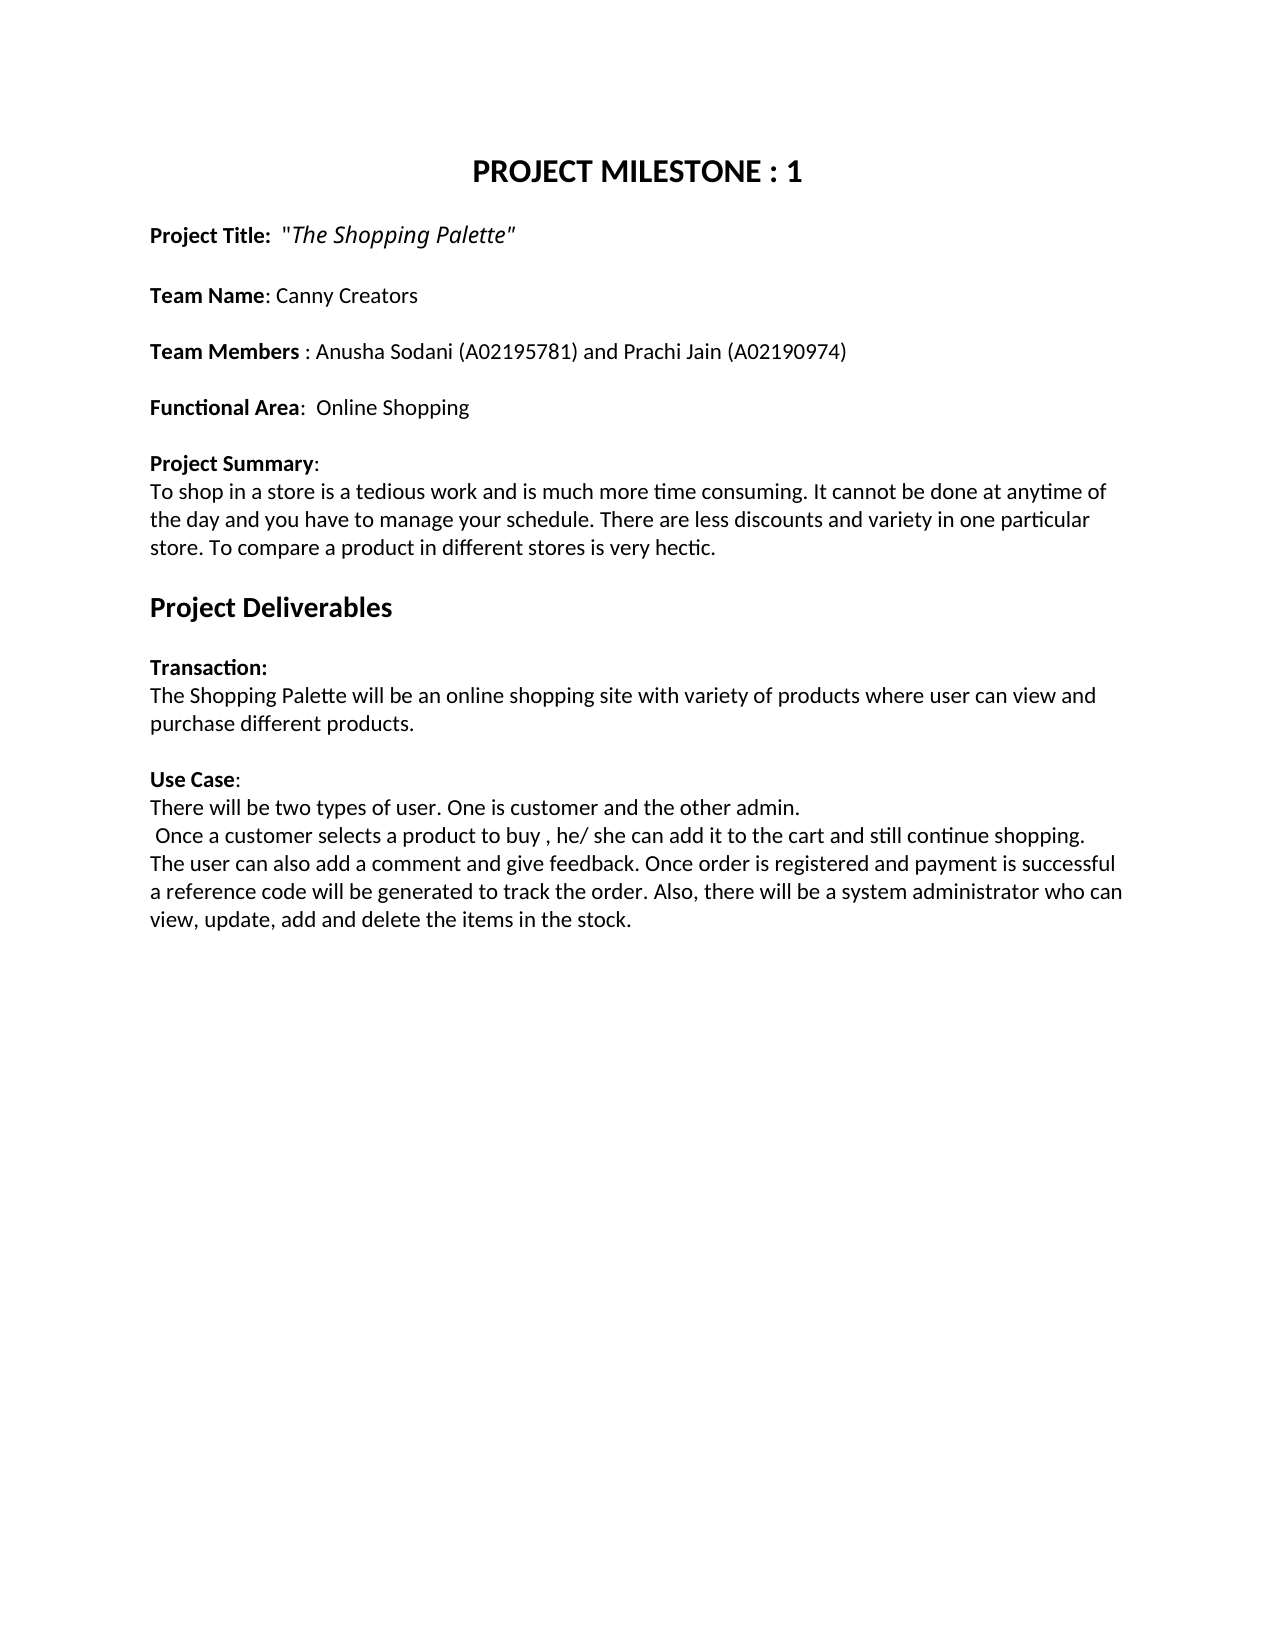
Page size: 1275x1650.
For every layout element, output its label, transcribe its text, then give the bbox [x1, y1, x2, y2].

text Project Summary: [150, 449, 1125, 477]
text There will be two types of user. One is customer and the other admin. [150, 793, 1125, 821]
text The Shopping Palette will be an online shopping site with variety of products where user can view and purchase different products. [150, 681, 1125, 737]
text Team Members : Anusha Sodani (A02195781) and Prachi Jain (A02190974) [150, 337, 1125, 365]
text Team Name: Canny Creators [150, 281, 1125, 309]
text Project Deliverables [150, 589, 1125, 625]
text To shop in a store is a tedious work and is much more time consuming. It cannot be done at anytime of the day and you have to manage your schedule. There are less discounts and variety in one particular store. To compare a product in different stores is very hectic. [150, 477, 1125, 561]
text Project Title: "The Shopping Palette" [150, 219, 1125, 250]
text Once a customer selects a product to buy , he/ she can add it to the cart and still continue shopping. The user can also add a comment and give feedback. Once order is registered and payment is successful a reference code will be generated to track the order. Also, there will be a system administrator who can view, update, add and delete the items in the stock. [150, 821, 1125, 933]
text Transaction: [150, 653, 1125, 681]
text PROJECT MILESTONE : 1 [150, 150, 1125, 191]
text Use Case: [150, 765, 1125, 793]
text Functional Area: Online Shopping [150, 393, 1125, 421]
